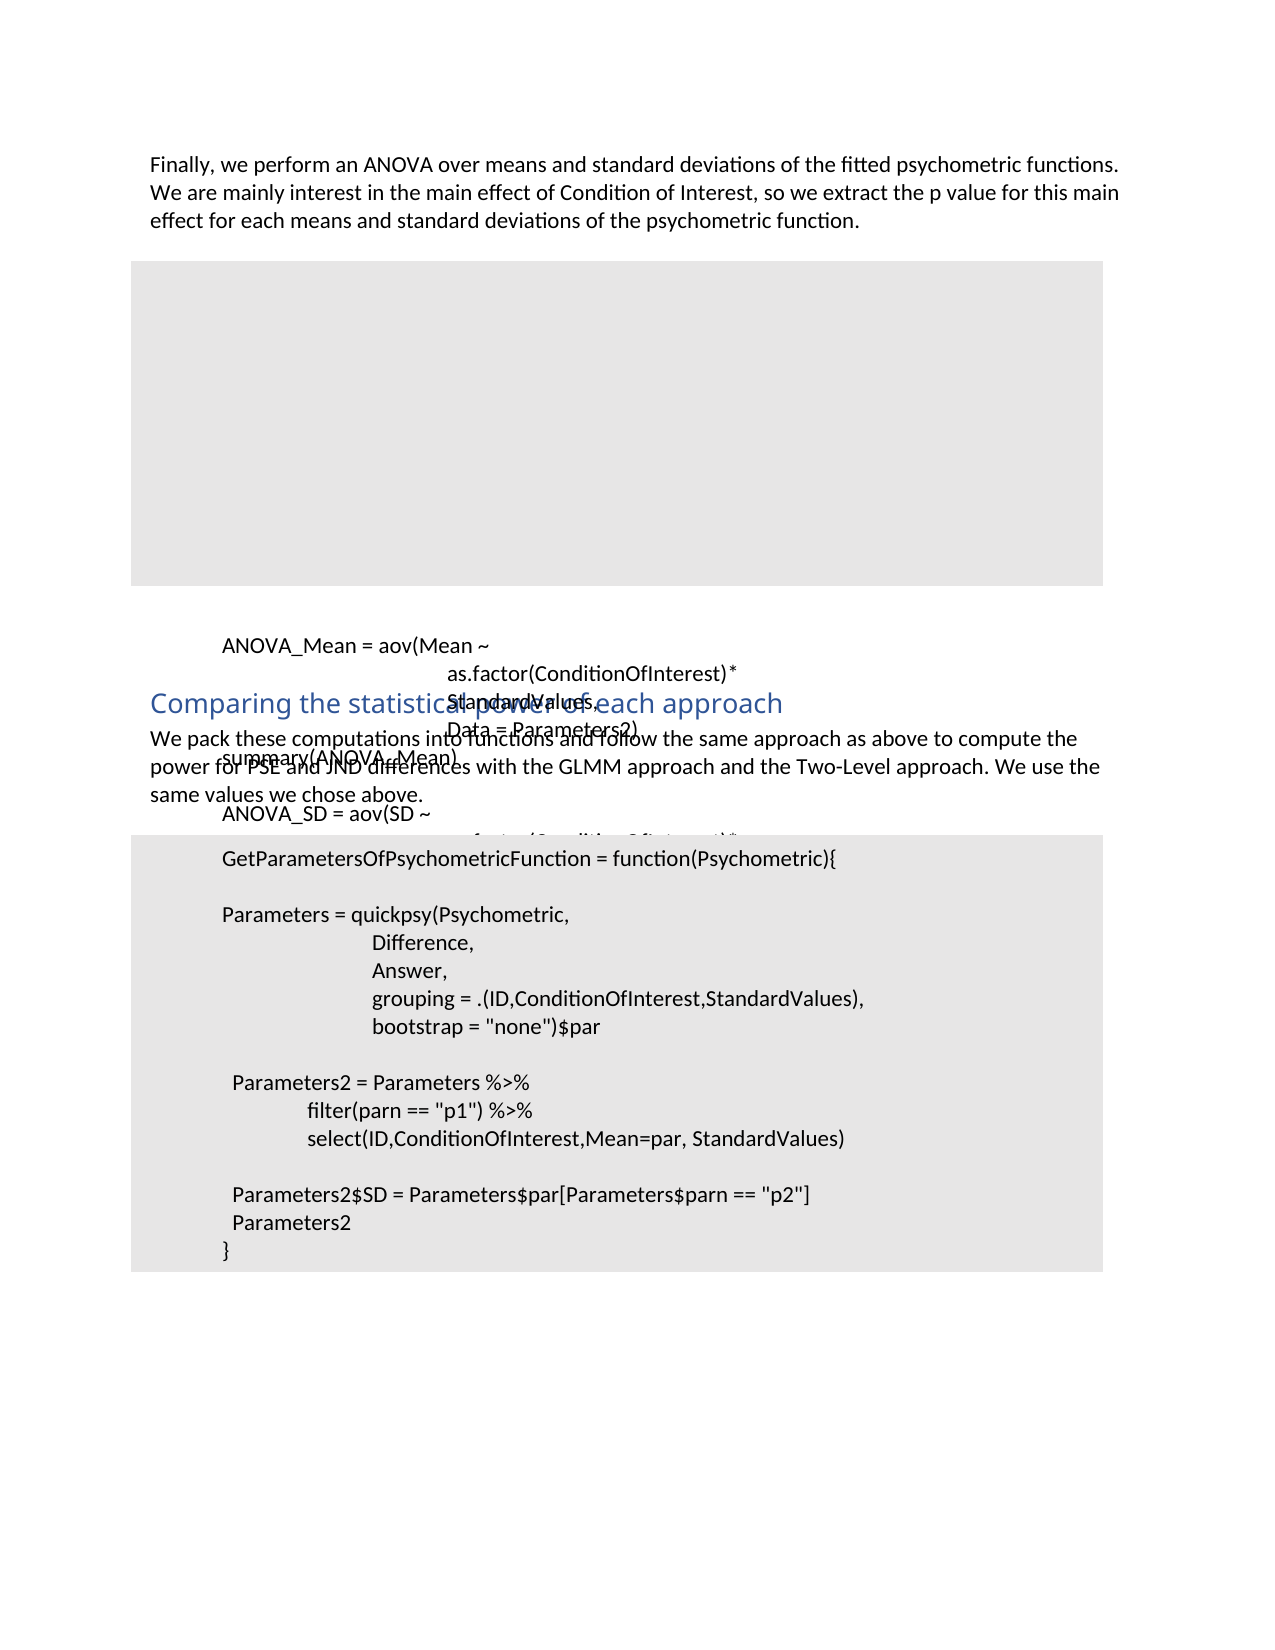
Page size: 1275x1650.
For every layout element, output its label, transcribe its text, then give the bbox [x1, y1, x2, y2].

subtitle Comparing the statistical power of each approach [150, 684, 1125, 721]
text We pack these computations into functions and follow the same approach as above to compute the power for PSE and JND differences with the GLMM approach and the Two-Level approach. We use the same values we chose above. [150, 724, 1125, 808]
text Finally, we perform an ANOVA over means and standard deviations of the fitted psychometric functions. We are mainly interest in the main effect of Condition of Interest, so we extract the p value for this main effect for each means and standard deviations of the psychometric function. [150, 150, 1125, 234]
